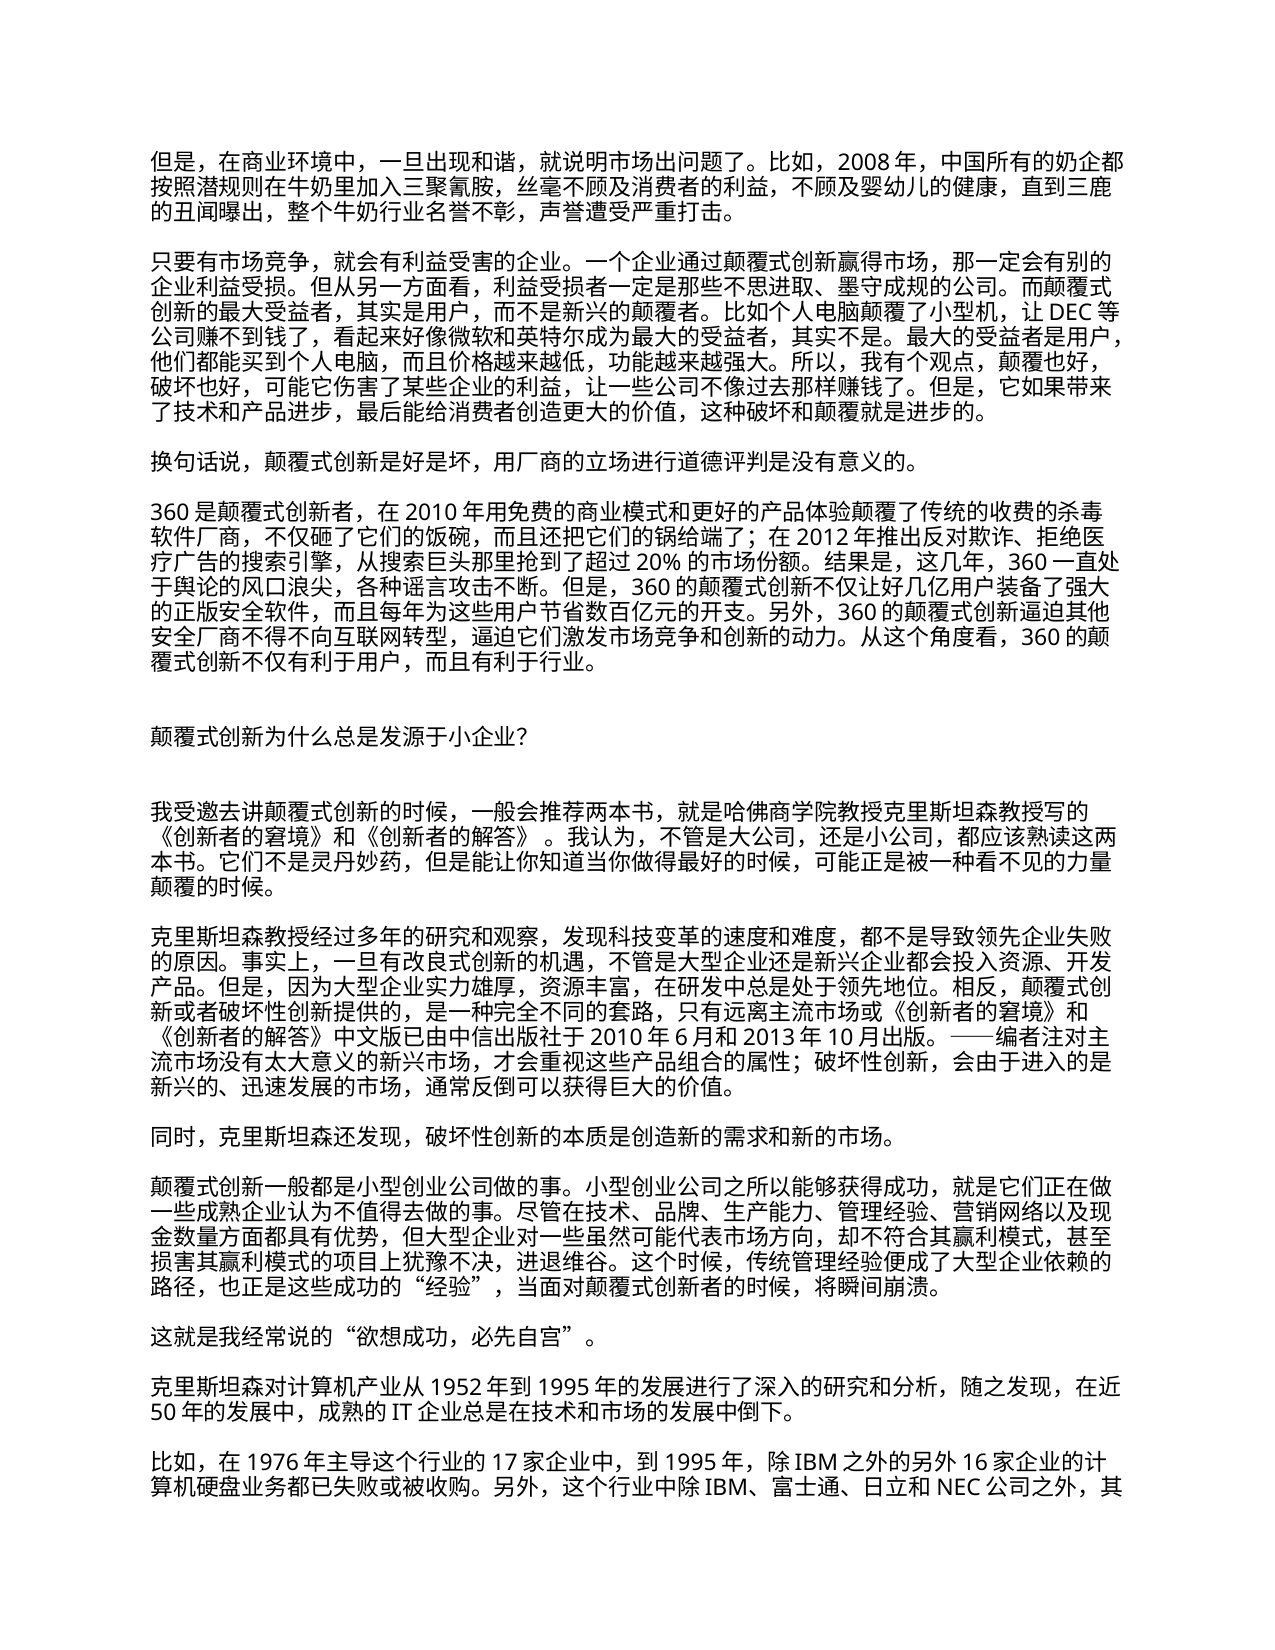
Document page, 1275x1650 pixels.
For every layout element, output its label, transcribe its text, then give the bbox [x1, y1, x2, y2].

text 同时，克里斯坦森还发现，破坏性创新的本质是创造新的需求和新的市场。 [150, 1125, 1125, 1150]
text 我受邀去讲颠覆式创新的时候，一般会推荐两本书，就是哈佛商学院教授克里斯坦森教授写的《创新者的窘境》和《创新者的解答》 。我认为，不管是大公司，还是小公司，都应该熟读这两本书。它们不是灵丹妙药，但是能让你知道当你做得最好的时候，可能正是被一种看不见的力量颠覆的时候。 [150, 800, 1125, 900]
text 颠覆式创新为什么总是发源于小企业？ [150, 725, 1125, 750]
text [150, 1450, 1125, 1500]
text 只要有市场竞争，就会有利益受害的企业。一个企业通过颠覆式创新赢得市场，那一定会有别的企业利益受损。但从另一方面看，利益受损者一定是那些不思进取、墨守成规的公司。而颠覆式创新的最大受益者，其实是用户，而不是新兴的颠覆者。比如个人电脑颠覆了小型机，让DEC等公司赚不到钱了，看起来好像微软和英特尔成为最大的受益者，其实不是。最大的受益者是用户，他们都能买到个人电脑，而且价格越来越低，功能越来越强大。所以，我有个观点，颠覆也好，破坏也好，可能它伤害了某些企业的利益，让一些公司不像过去那样赚钱了。但是，它如果带来了技术和产品进步，最后能给消费者创造更大的价值，这种破坏和颠覆就是进步的。 [150, 250, 1125, 425]
text 颠覆式创新一般都是小型创业公司做的事。小型创业公司之所以能够获得成功，就是它们正在做一些成熟企业认为不值得去做的事。尽管在技术、品牌、生产能力、管理经验、营销网络以及现金数量方面都具有优势，但大型企业对一些虽然可能代表市场方向，却不符合其赢利模式，甚至损害其赢利模式的项目上犹豫不决，进退维谷。这个时候，传统管理经验便成了大型企业依赖的路径，也正是这些成功的“经验”，当面对颠覆式创新者的时候，将瞬间崩溃。 [150, 1175, 1125, 1300]
text 克里斯坦森对计算机产业从1952年到1995年的发展进行了深入的研究和分析，随之发现，在近50年的发展中，成熟的IT企业总是在技术和市场的发展中倒下。 [150, 1375, 1125, 1425]
text 克里斯坦森教授经过多年的研究和观察，发现科技变革的速度和难度，都不是导致领先企业失败的原因。事实上，一旦有改良式创新的机遇，不管是大型企业还是新兴企业都会投入资源、开发产品。但是，因为大型企业实力雄厚，资源丰富，在研发中总是处于领先地位。相反，颠覆式创新或者破坏性创新提供的，是一种完全不同的套路，只有远离主流市场或《创新者的窘境》和《创新者的解答》中文版已由中信出版社于2010年6月和2013年10月出版。——编者注对主流市场没有太大意义的新兴市场，才会重视这些产品组合的属性；破坏性创新，会由于进入的是新兴的、迅速发展的市场，通常反倒可以获得巨大的价值。 [150, 925, 1125, 1100]
text 换句话说，颠覆式创新是好是坏，用厂商的立场进行道德评判是没有意义的。 [150, 450, 1125, 475]
text 这就是我经常说的“欲想成功，必先自宫”。 [150, 1325, 1125, 1350]
text 360是颠覆式创新者，在2010年用免费的商业模式和更好的产品体验颠覆了传统的收费的杀毒软件厂商，不仅砸了它们的饭碗，而且还把它们的锅给端了；在2012年推出反对欺诈、拒绝医疗广告的搜索引擎，从搜索巨头那里抢到了超过20% 的市场份额。结果是，这几年，360一直处于舆论的风口浪尖，各种谣言攻击不断。但是，360的颠覆式创新不仅让好几亿用户装备了强大的正版安全软件，而且每年为这些用户节省数百亿元的开支。另外，360的颠覆式创新逼迫其他安全厂商不得不向互联网转型，逼迫它们激发市场竞争和创新的动力。从这个角度看，360的颠覆式创新不仅有利于用户，而且有利于行业。 [150, 500, 1125, 675]
text 但是，在商业环境中，一旦出现和谐，就说明市场出问题了。比如，2008年，中国所有的奶企都按照潜规则在牛奶里加入三聚氰胺，丝毫不顾及消费者的利益，不顾及婴幼儿的健康，直到三鹿的丑闻曝出，整个牛奶行业名誉不彰，声誉遭受严重打击。 [150, 150, 1125, 225]
